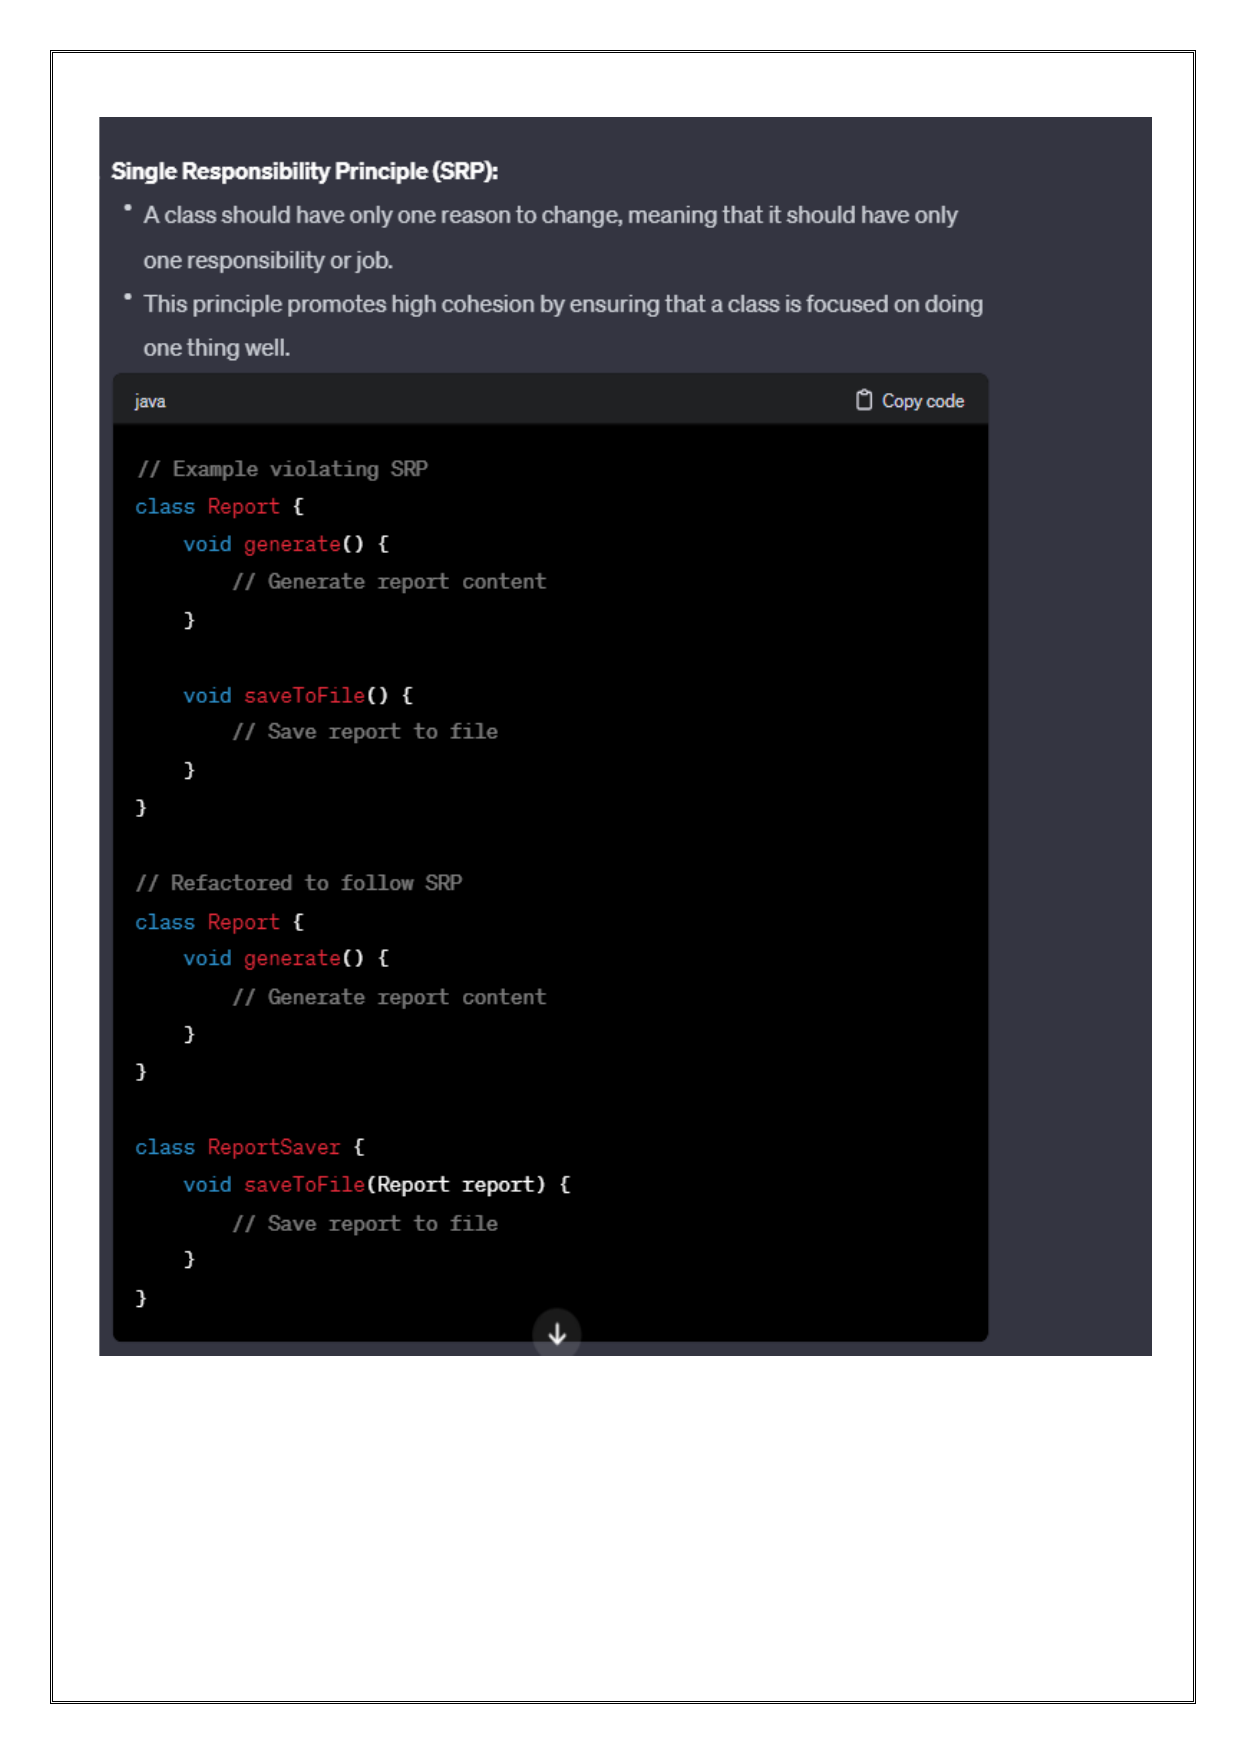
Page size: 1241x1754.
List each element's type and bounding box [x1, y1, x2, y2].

picture [99, 117, 1152, 1356]
